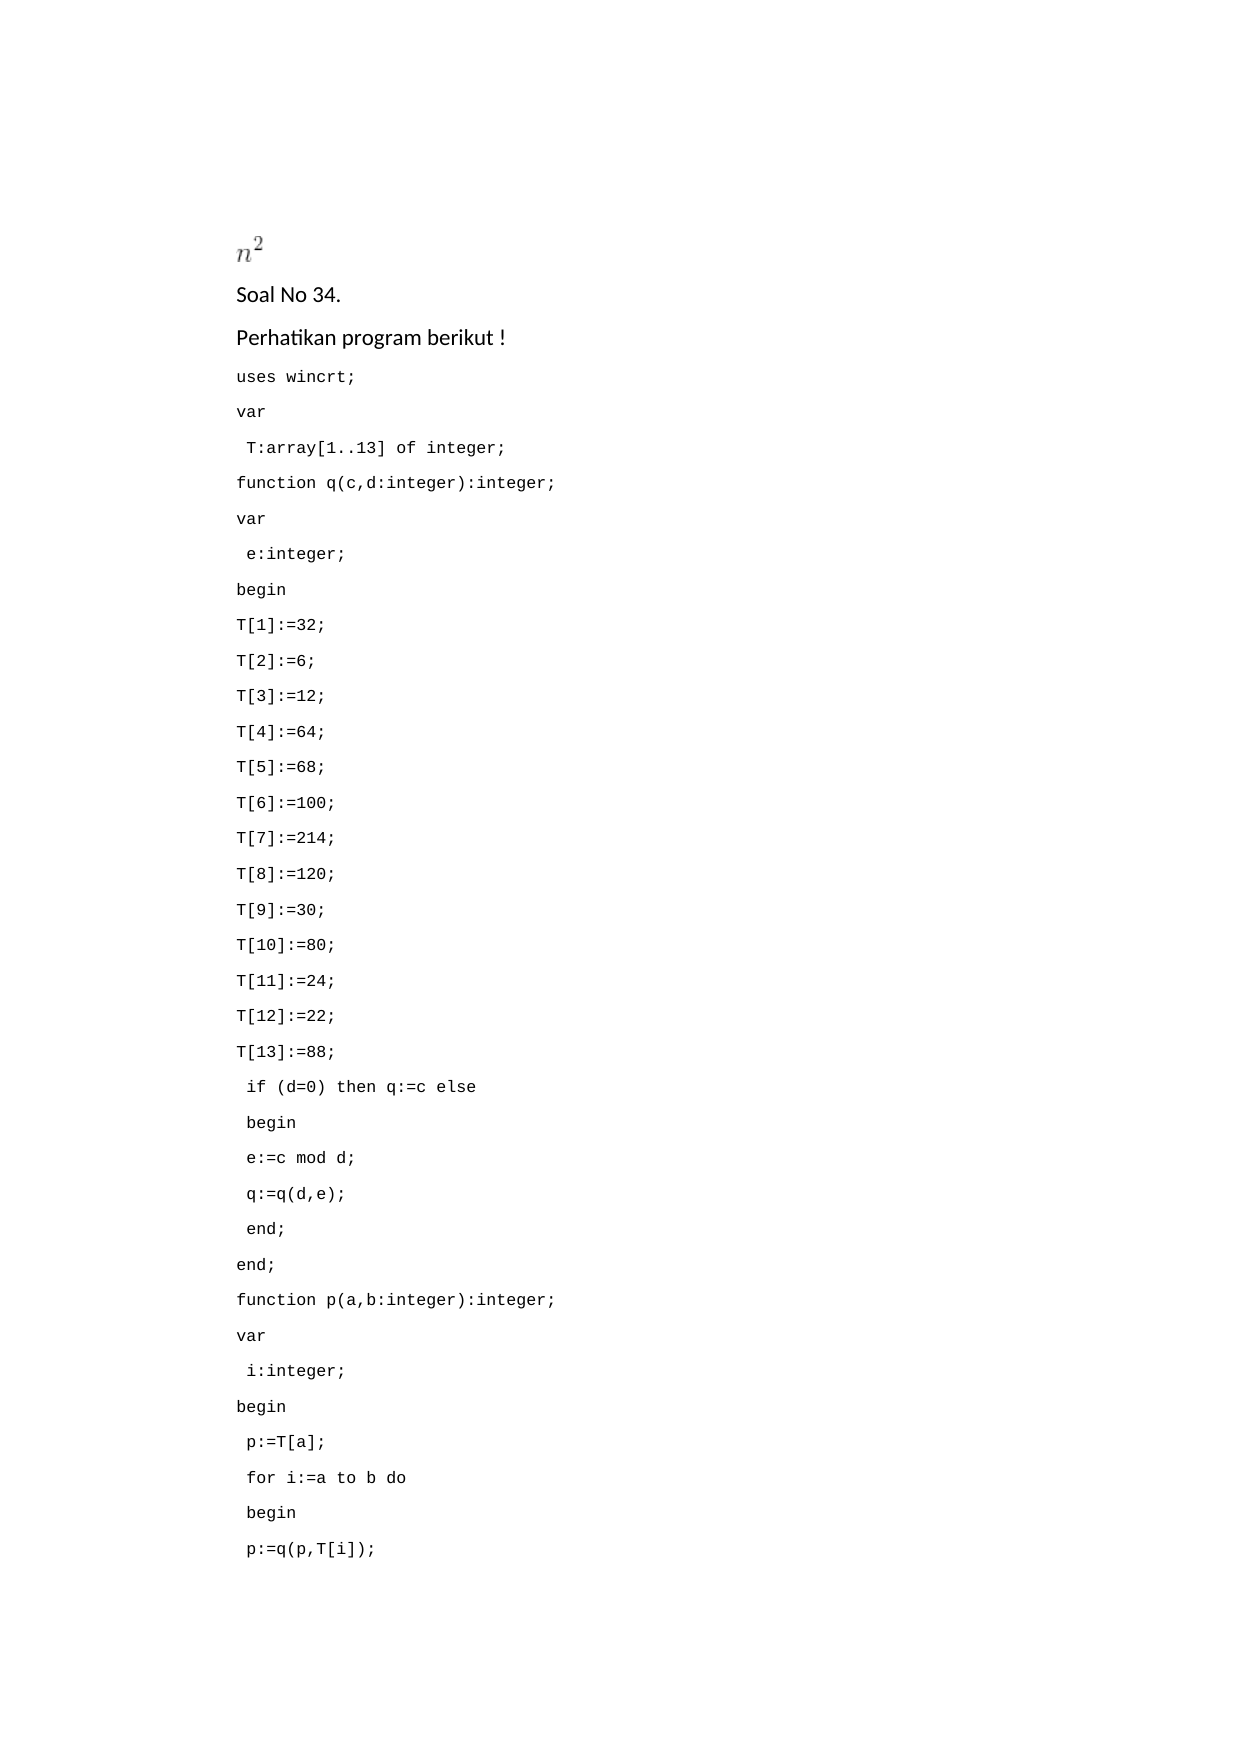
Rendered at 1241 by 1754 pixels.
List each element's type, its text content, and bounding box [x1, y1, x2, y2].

text T[6]:=100; [236, 794, 1063, 813]
text for i:=a to b do [236, 1469, 1063, 1488]
text T[5]:=68; [236, 759, 1063, 778]
text q:=q(d,e); [236, 1185, 1063, 1204]
text p:=T[a]; [236, 1434, 1063, 1453]
text T[12]:=22; [236, 1008, 1063, 1026]
text T[9]:=30; [236, 901, 1063, 920]
text var [236, 1327, 1063, 1346]
text begin [236, 1114, 1063, 1133]
text end; [236, 1256, 1063, 1275]
text var [236, 404, 1063, 423]
text T[13]:=88; [236, 1043, 1063, 1062]
text end; [236, 1221, 1063, 1239]
text uses wincrt; [236, 368, 1063, 387]
text var [236, 510, 1063, 529]
text T[8]:=120; [236, 866, 1063, 884]
text T[3]:=12; [236, 688, 1063, 707]
text e:integer; [236, 546, 1063, 565]
text function q(c,d:integer):integer; [236, 475, 1063, 494]
text Soal No 34. [236, 280, 1063, 308]
text T[10]:=80; [236, 937, 1063, 955]
text if (d=0) then q:=c else [236, 1079, 1063, 1097]
text function p(a,b:integer):integer; [236, 1292, 1063, 1311]
text begin [236, 1505, 1063, 1524]
picture [236, 236, 263, 262]
text T[2]:=6; [236, 652, 1063, 671]
text T[1]:=32; [236, 617, 1063, 636]
text i:integer; [236, 1363, 1063, 1382]
text begin [236, 1398, 1063, 1417]
text T:array[1..13] of integer; [236, 439, 1063, 458]
text T[11]:=24; [236, 972, 1063, 991]
text begin [236, 581, 1063, 600]
text T[7]:=214; [236, 830, 1063, 849]
text p:=q(p,T[i]); [236, 1540, 1063, 1559]
text e:=c mod d; [236, 1150, 1063, 1168]
text Perhatikan program berikut ! [236, 323, 1063, 352]
text T[4]:=64; [236, 723, 1063, 742]
